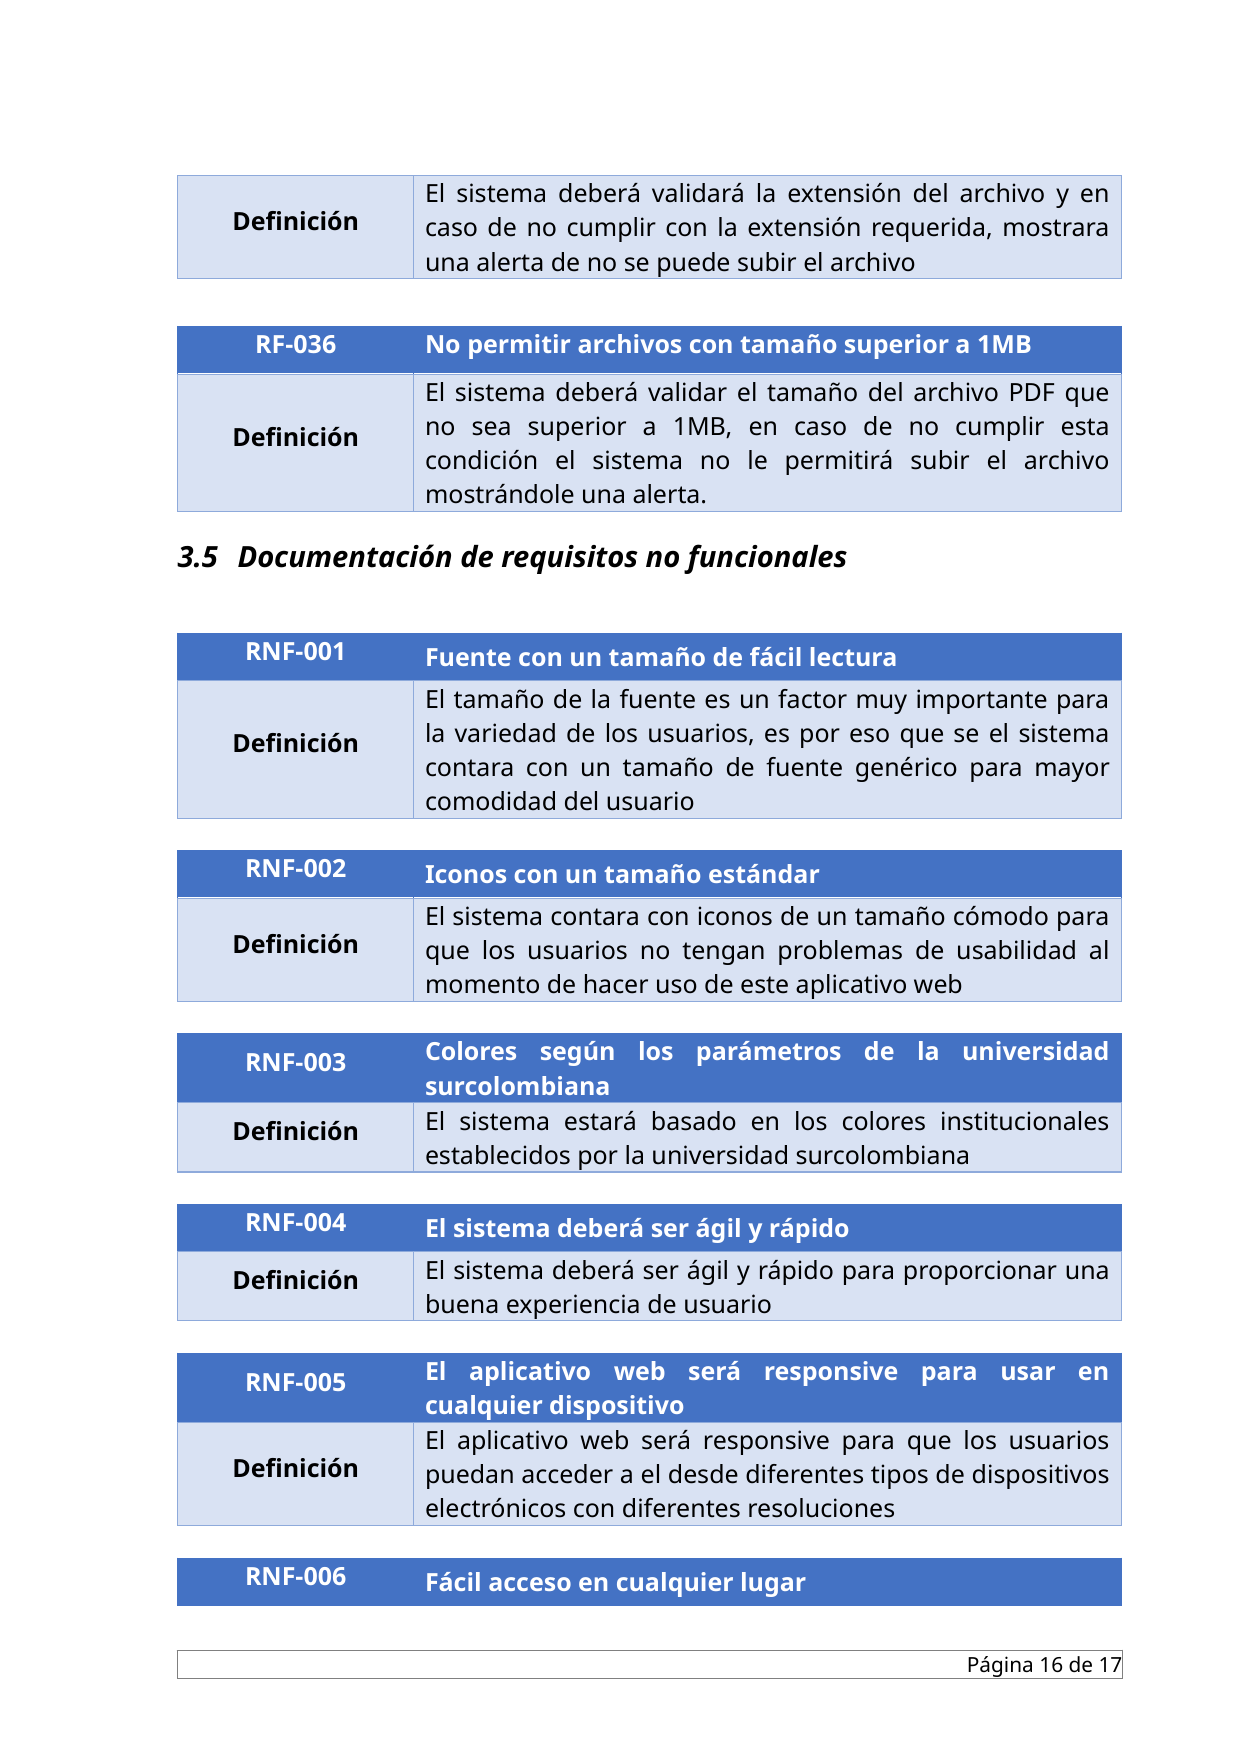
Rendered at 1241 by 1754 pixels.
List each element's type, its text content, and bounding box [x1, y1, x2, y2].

table_cell Definición [178, 375, 413, 511]
table_cell El sistema contara con iconos de un tamaño cómodo para que los usuarios no tengan problemas de usabilidad al momento de hacer uso de este aplicativo web [414, 899, 1121, 1001]
table_header RNF-005 [178, 1354, 413, 1422]
table_cell Definición [178, 1252, 413, 1320]
table_cell El tamaño de la fuente es un factor muy importante para la variedad de los usuarios, es por eso que se el sistema contara con un tamaño de fuente genérico para mayor comodidad del usuario [414, 681, 1121, 818]
table_cell El sistema deberá ser ágil y rápido para proporcionar una buena experiencia de usuario [414, 1252, 1121, 1320]
table_header Iconos con un tamaño estándar [414, 851, 1121, 897]
table_header RNF-004 [178, 1205, 413, 1251]
table_header RNF-002 [178, 851, 413, 897]
table_cell Definición [178, 1423, 413, 1525]
table_cell Definición [178, 681, 413, 818]
table_header RNF-006 [178, 1559, 413, 1605]
table_header El aplicativo web será responsive para usar en cualquier dispositivo [414, 1354, 1121, 1422]
table_cell Definición [178, 899, 413, 1001]
table_header El sistema deberá ser ágil y rápido [414, 1205, 1121, 1251]
table_header Fuente con un tamaño de fácil lectura [414, 634, 1121, 680]
table_cell El sistema deberá validará la extensión del archivo y en caso de no cumplir con la extensión requerida, mostrara una alerta de no se puede subir el archivo [414, 176, 1121, 278]
table_header No permitir archivos con tamaño superior a 1MB [414, 327, 1121, 373]
table_header RF-036 [178, 327, 413, 373]
table_cell Definición [178, 1103, 413, 1171]
subtitle Documentación de requisitos no funcionales [177, 537, 1122, 576]
table_cell El aplicativo web será responsive para que los usuarios puedan acceder a el desde diferentes tipos de dispositivos electrónicos con diferentes resoluciones [414, 1423, 1121, 1525]
table_header RNF-001 [178, 634, 413, 680]
table_header RNF-003 [178, 1034, 413, 1102]
table_cell El sistema deberá validar el tamaño del archivo PDF que no sea superior a 1MB, en caso de no cumplir esta condición el sistema no le permitirá subir el archivo mostrándole una alerta. [414, 375, 1121, 511]
table_cell Definición [178, 176, 413, 278]
table_cell El sistema estará basado en los colores institucionales establecidos por la universidad surcolombiana [414, 1103, 1121, 1171]
table_header Fácil acceso en cualquier lugar [414, 1559, 1121, 1605]
table_header Colores según los parámetros de la universidad surcolombiana [414, 1034, 1121, 1102]
